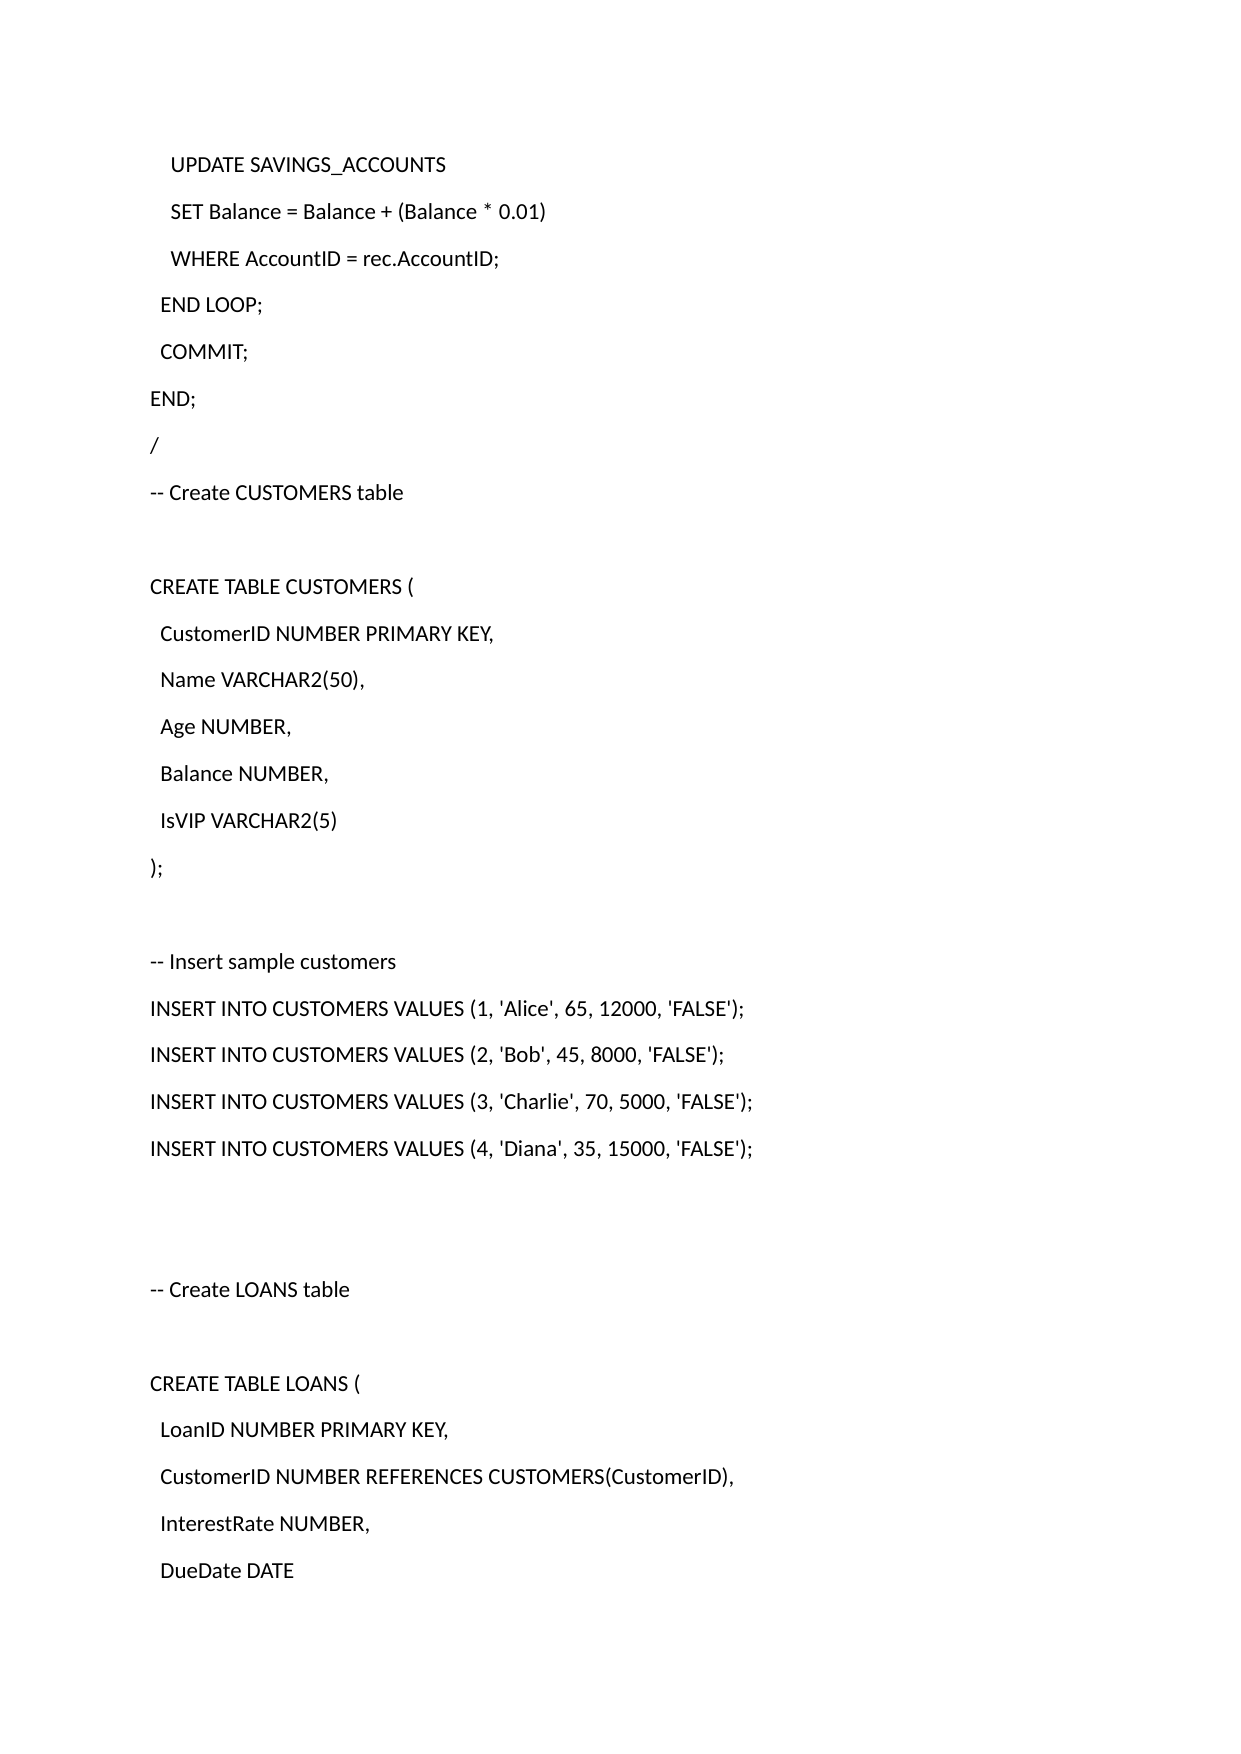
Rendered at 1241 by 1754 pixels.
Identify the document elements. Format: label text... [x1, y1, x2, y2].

text / [150, 431, 1090, 459]
text LoanID NUMBER PRIMARY KEY, [150, 1416, 1090, 1444]
text UPDATE SAVINGS_ACCOUNTS [150, 150, 1090, 178]
text -- Create LOANS table [150, 1275, 1090, 1303]
text INSERT INTO CUSTOMERS VALUES (2, 'Bob', 45, 8000, 'FALSE'); [150, 1041, 1090, 1069]
text SET Balance = Balance + (Balance * 0.01) [150, 197, 1090, 225]
text CustomerID NUMBER REFERENCES CUSTOMERS(CustomerID), [150, 1462, 1090, 1491]
text INSERT INTO CUSTOMERS VALUES (4, 'Diana', 35, 15000, 'FALSE'); [150, 1134, 1090, 1162]
text IsVIP VARCHAR2(5) [150, 806, 1090, 834]
text InterestRate NUMBER, [150, 1509, 1090, 1537]
text CustomerID NUMBER PRIMARY KEY, [150, 619, 1090, 647]
text Name VARCHAR2(50), [150, 666, 1090, 694]
text WHERE AccountID = rec.AccountID; [150, 244, 1090, 272]
text DueDate DATE [150, 1556, 1090, 1584]
text COMMIT; [150, 337, 1090, 366]
text END LOOP; [150, 291, 1090, 319]
text CREATE TABLE CUSTOMERS ( [150, 572, 1090, 600]
text END; [150, 384, 1090, 412]
text Balance NUMBER, [150, 759, 1090, 787]
text ); [150, 853, 1090, 881]
text Age NUMBER, [150, 712, 1090, 741]
text INSERT INTO CUSTOMERS VALUES (1, 'Alice', 65, 12000, 'FALSE'); [150, 994, 1090, 1022]
text -- Insert sample customers [150, 947, 1090, 975]
text INSERT INTO CUSTOMERS VALUES (3, 'Charlie', 70, 5000, 'FALSE'); [150, 1087, 1090, 1116]
text CREATE TABLE LOANS ( [150, 1369, 1090, 1397]
text -- Create CUSTOMERS table [150, 478, 1090, 506]
